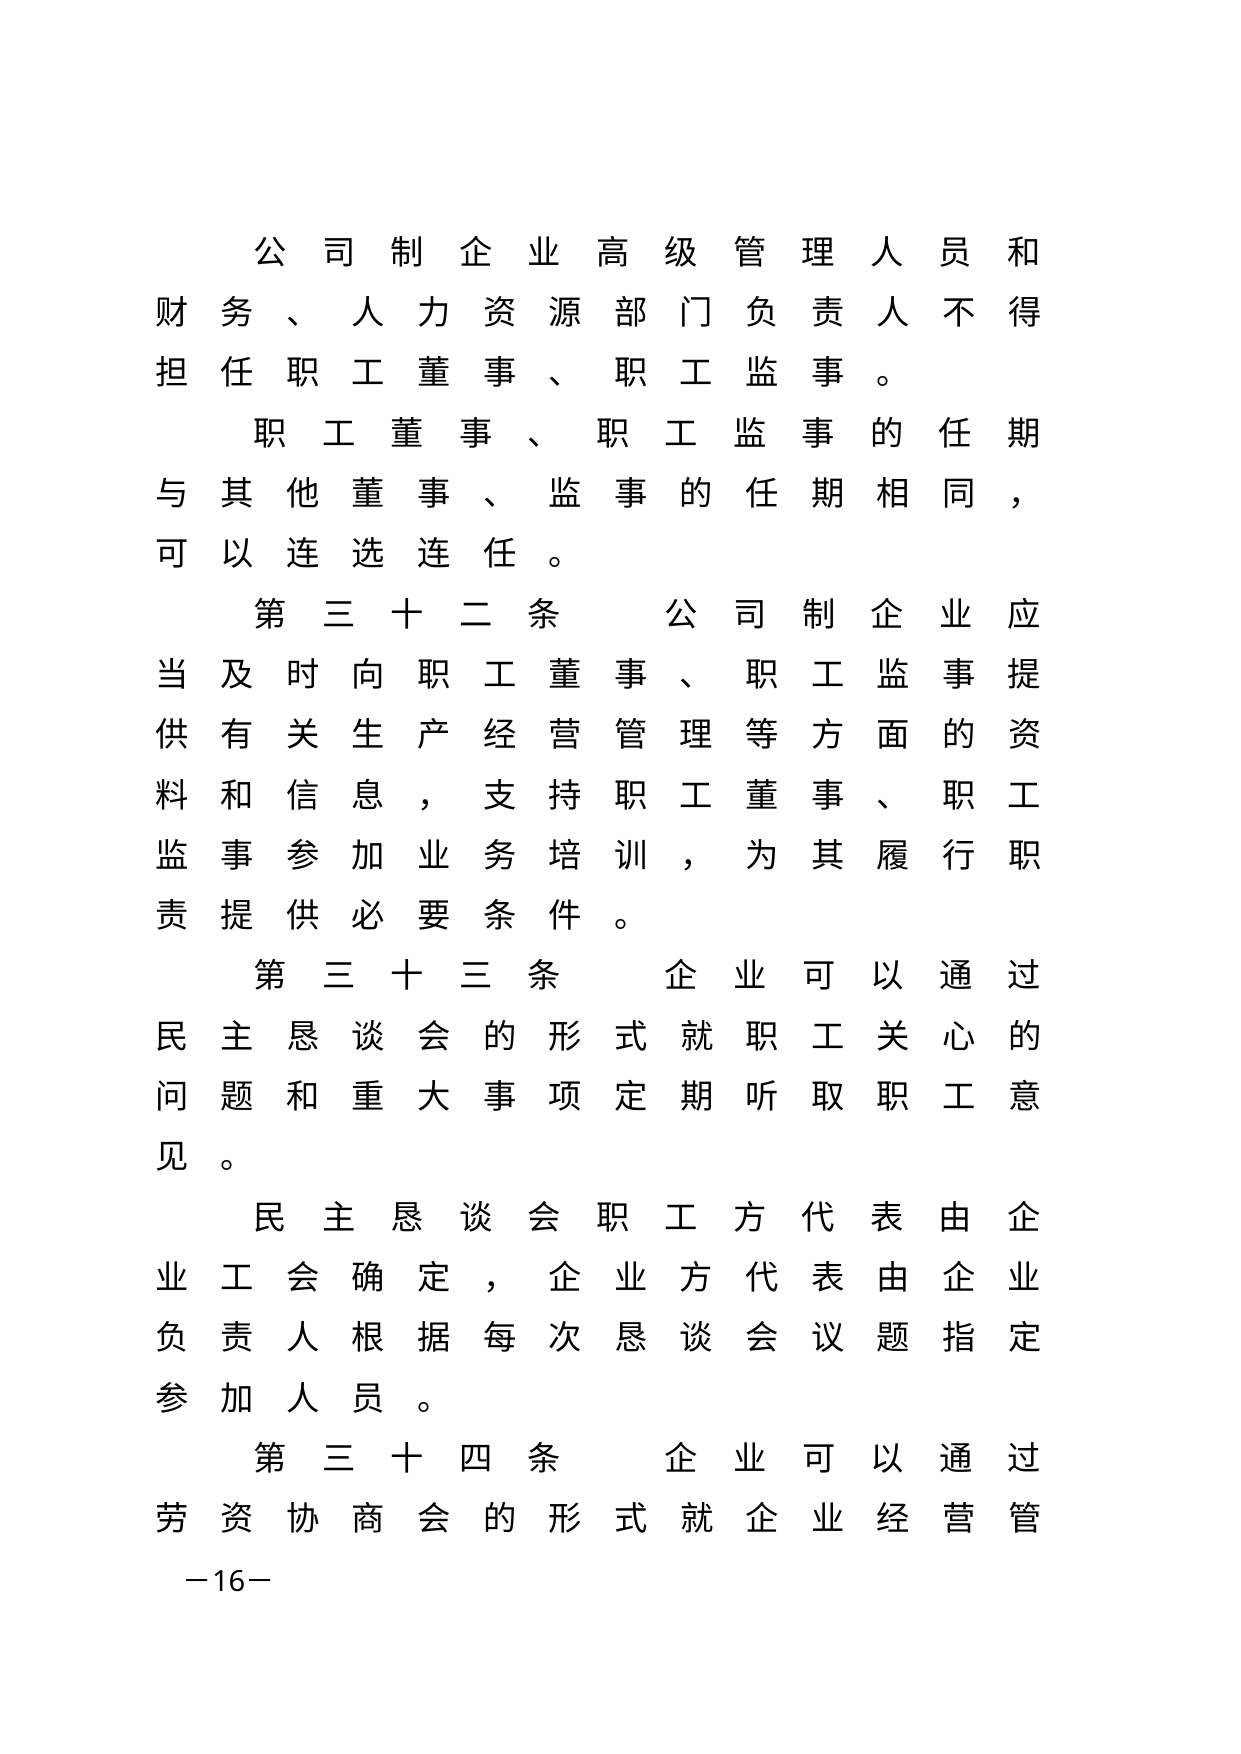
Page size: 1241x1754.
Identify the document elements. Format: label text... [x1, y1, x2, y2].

text 第三十三条 企业可以通过民主恳谈会的形式就职工关心的问题和重大事项定期听取职工意见。 [155, 943, 1073, 1184]
text 公司制企业高级管理人员和财务、人力资源部门负责人不得担任职工董事、职工监事。 [155, 219, 1073, 400]
text 第三十二条 公司制企业应当及时向职工董事、职工监事提供有关生产经营管理等方面的资料和信息，支持职工董事、职工监事参加业务培训，为其履行职责提供必要条件。 [155, 581, 1073, 943]
text 第三十四条 企业可以通过劳资协商会的形式就企业经营管理和涉及职工切身利益的问题定期沟通协商。 [155, 1426, 1073, 1546]
text 职工董事、职工监事的任期与其他董事、监事的任期相同，可以连选连任。 [155, 400, 1073, 581]
text 民主恳谈会职工方代表由企业工会确定，企业方代表由企业负责人根据每次恳谈会议题指定参加人员。 [155, 1184, 1073, 1426]
